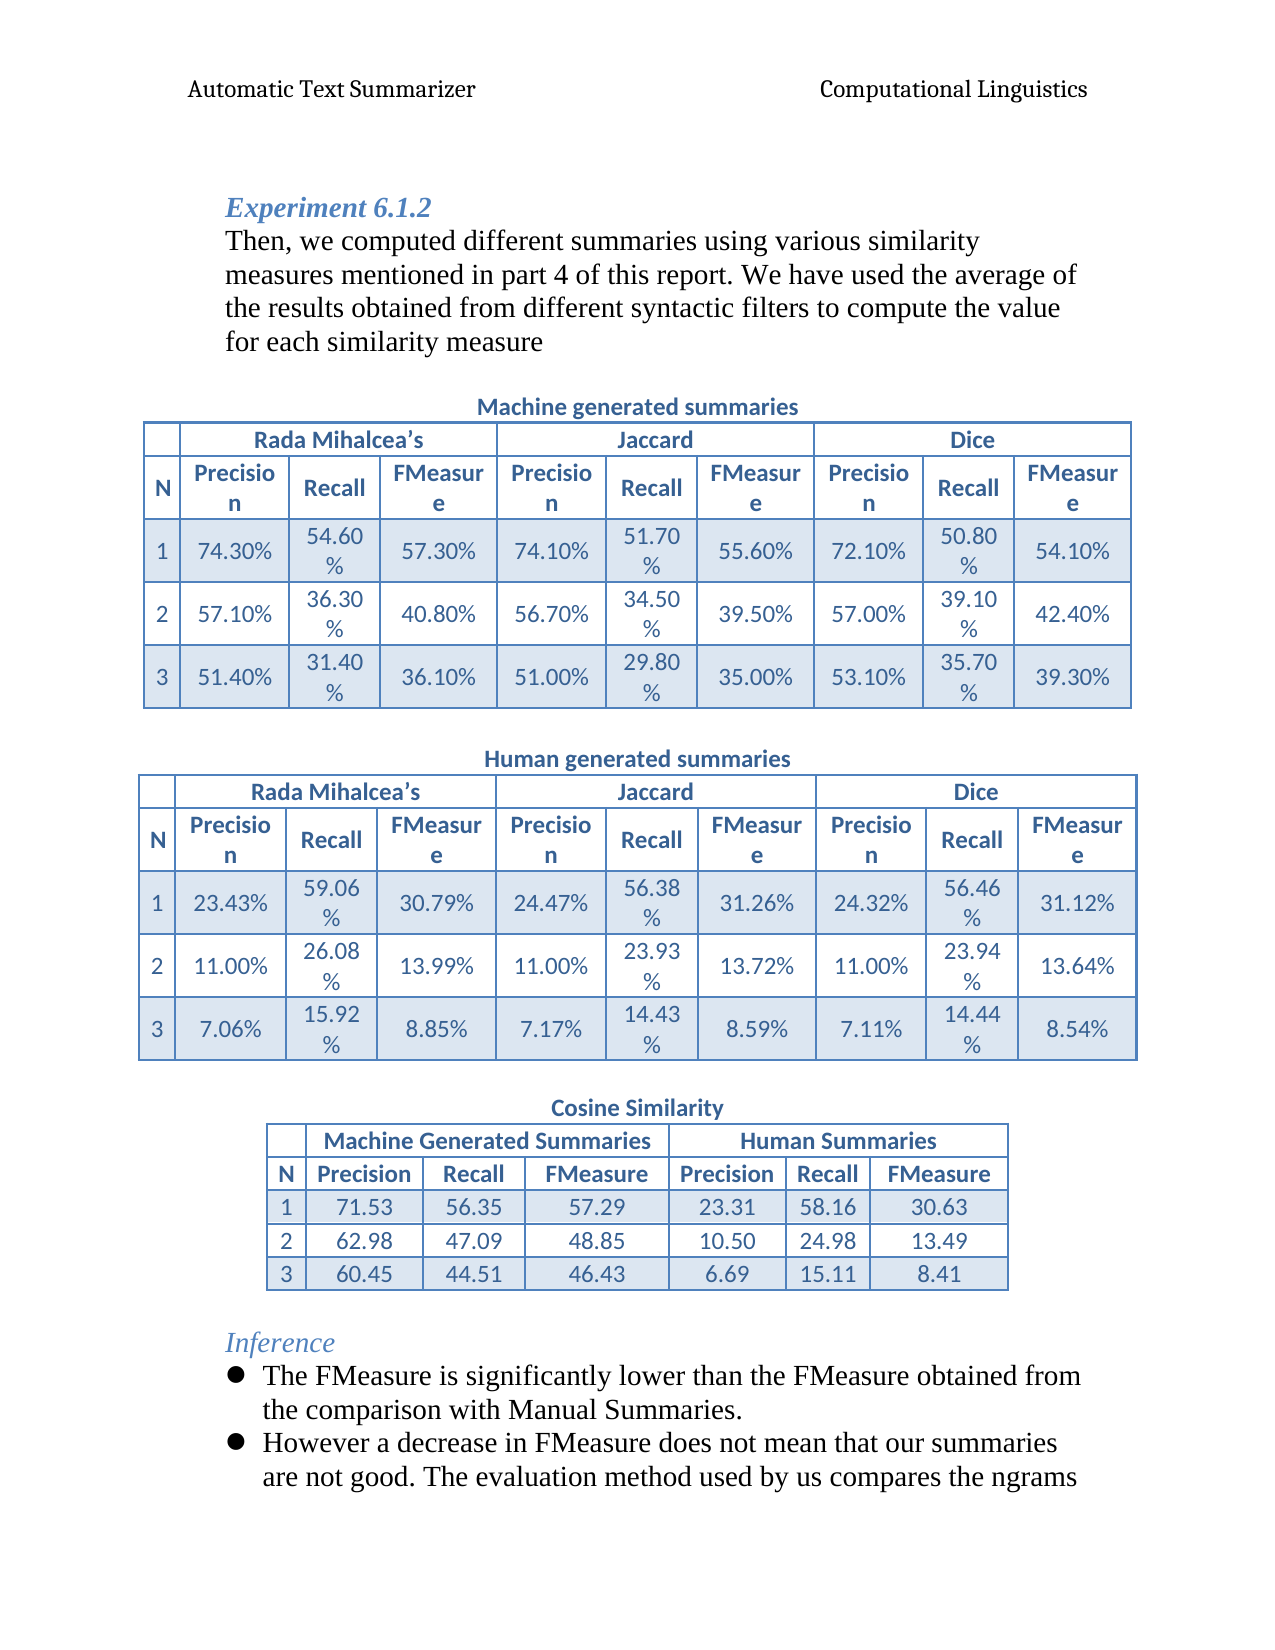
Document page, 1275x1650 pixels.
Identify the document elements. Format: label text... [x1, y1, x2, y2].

table_cell FMeasure [526, 1158, 668, 1189]
table_cell 71.53 [307, 1191, 422, 1222]
table_cell 54.60% [290, 520, 379, 581]
table_cell 30.63 [871, 1191, 1007, 1222]
table_cell 3 [268, 1258, 305, 1289]
table_cell 1 [145, 520, 179, 581]
table_header [268, 1125, 305, 1156]
table_cell 23.93% [607, 935, 697, 996]
table_cell 31.40% [290, 646, 379, 707]
table_cell 34.50% [607, 583, 696, 644]
table_cell 3 [145, 646, 179, 707]
table_cell FMeasure [381, 457, 496, 518]
table_cell 51.70% [607, 520, 696, 581]
text Cosine Similarity [187, 1092, 1087, 1122]
table_cell FMeasure [378, 809, 495, 870]
table_cell 47.09 [424, 1225, 524, 1256]
table_cell 2 [140, 935, 174, 996]
table_header [140, 776, 174, 807]
table_cell 10.50 [670, 1225, 785, 1256]
table_cell Recall [290, 457, 379, 518]
table_cell 35.70% [924, 646, 1013, 707]
table_cell 35.00% [698, 646, 813, 707]
table_cell 57.30% [381, 520, 496, 581]
table_cell 1 [140, 872, 174, 933]
table_cell N [140, 809, 174, 870]
text Then, we computed different summaries using various similarity measures mentioned in part 4 of this report. We have used the average of the results obtained from different syntactic filters to compute the value for each similarity measure [225, 223, 1087, 357]
table_header Jaccard [498, 424, 813, 455]
table_cell 26.08% [287, 935, 376, 996]
table_cell 57.00% [815, 583, 922, 644]
table_cell 7.17% [497, 998, 605, 1059]
table_header Rada Mihalcea’s [176, 776, 495, 807]
table_cell 39.30% [1015, 646, 1130, 707]
table_cell Precision [181, 457, 288, 518]
table_cell Recall [287, 809, 376, 870]
text Human generated summaries [187, 743, 1087, 773]
table_cell Recall [607, 809, 697, 870]
table_cell 24.47% [497, 872, 605, 933]
table_cell 8.85% [378, 998, 495, 1059]
table_cell 48.85 [526, 1225, 668, 1256]
table_cell FMeasure [699, 809, 815, 870]
table_cell 8.54% [1019, 998, 1135, 1059]
table_cell Precision [815, 457, 922, 518]
table_cell 59.06% [287, 872, 376, 933]
table_cell 51.00% [498, 646, 605, 707]
table_cell 56.70% [498, 583, 605, 644]
table_cell 13.49 [871, 1225, 1007, 1256]
table_cell Precision [670, 1158, 785, 1189]
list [225, 1425, 1087, 1493]
table_cell Recall [607, 457, 696, 518]
table_cell 53.10% [815, 646, 922, 707]
table_cell 36.30% [290, 583, 379, 644]
table_cell 56.35 [424, 1191, 524, 1222]
table_cell N [145, 457, 179, 518]
table_cell 42.40% [1015, 583, 1130, 644]
table_cell 74.10% [498, 520, 605, 581]
table_cell 51.40% [181, 646, 288, 707]
table_cell FMeasure [698, 457, 813, 518]
table_cell Recall [927, 809, 1017, 870]
table_cell Precision [817, 809, 925, 870]
table_cell 11.00% [497, 935, 605, 996]
table_cell 14.44% [927, 998, 1017, 1059]
table_cell Recall [424, 1158, 524, 1189]
table_header Rada Mihalcea’s [181, 424, 496, 455]
table_cell 50.80% [924, 520, 1013, 581]
table_cell 74.30% [181, 520, 288, 581]
table_cell 11.00% [176, 935, 285, 996]
table_cell 44.51 [424, 1258, 524, 1289]
table_cell 23.31 [670, 1191, 785, 1222]
table_cell 72.10% [815, 520, 922, 581]
table_cell Precision [497, 809, 605, 870]
table_cell 1 [268, 1191, 305, 1222]
list The FMeasure is significantly lower than the FMeasure obtained from the comparison with Manual Summaries. [225, 1358, 1087, 1425]
table_cell 29.80% [607, 646, 696, 707]
table_cell 60.45 [307, 1258, 422, 1289]
text Machine generated summaries [187, 391, 1087, 421]
table_cell 7.11% [817, 998, 925, 1059]
table_header Human Summaries [670, 1125, 1007, 1156]
table_header Jaccard [497, 776, 815, 807]
table_cell 39.50% [698, 583, 813, 644]
table_cell 39.10% [924, 583, 1013, 644]
table_cell 62.98 [307, 1225, 422, 1256]
table_cell 13.99% [378, 935, 495, 996]
table_cell FMeasure [871, 1158, 1007, 1189]
table_cell 2 [145, 583, 179, 644]
table_cell 31.12% [1019, 872, 1135, 933]
table_cell FMeasure [1015, 457, 1130, 518]
table_cell 13.72% [699, 935, 815, 996]
table_cell 23.43% [176, 872, 285, 933]
table_cell 13.64% [1019, 935, 1135, 996]
text Inference [225, 1325, 1087, 1358]
table_cell 56.46% [927, 872, 1017, 933]
table_cell 8.59% [699, 998, 815, 1059]
table_cell Recall [924, 457, 1013, 518]
table_header Machine Generated Summaries [307, 1125, 668, 1156]
table_cell Precision [176, 809, 285, 870]
table_cell Recall [787, 1158, 869, 1189]
table_cell 24.32% [817, 872, 925, 933]
table_cell 46.43 [526, 1258, 668, 1289]
table_cell 15.92% [287, 998, 376, 1059]
text Experiment 6.1.2 [225, 190, 1087, 223]
table_cell 56.38% [607, 872, 697, 933]
table_cell 6.69 [670, 1258, 785, 1289]
table_cell Precision [307, 1158, 422, 1189]
table_cell Precision [498, 457, 605, 518]
table_cell 57.10% [181, 583, 288, 644]
table_cell 8.41 [871, 1258, 1007, 1289]
table_cell 31.26% [699, 872, 815, 933]
table_header Dice [815, 424, 1130, 455]
table_cell 15.11 [787, 1258, 869, 1289]
table_cell 36.10% [381, 646, 496, 707]
table_cell 58.16 [787, 1191, 869, 1222]
table_cell 57.29 [526, 1191, 668, 1222]
table_header Dice [817, 776, 1135, 807]
table_cell 40.80% [381, 583, 496, 644]
table_cell N [268, 1158, 305, 1189]
table_cell 11.00% [817, 935, 925, 996]
table_cell 24.98 [787, 1225, 869, 1256]
table_cell 7.06% [176, 998, 285, 1059]
table_cell 55.60% [698, 520, 813, 581]
table_cell 2 [268, 1225, 305, 1256]
table_cell 30.79% [378, 872, 495, 933]
table_cell 23.94% [927, 935, 1017, 996]
table_cell FMeasure [1019, 809, 1135, 870]
table_cell 14.43% [607, 998, 697, 1059]
table_cell 54.10% [1015, 520, 1130, 581]
table_cell 3 [140, 998, 174, 1059]
table_header [145, 424, 179, 455]
